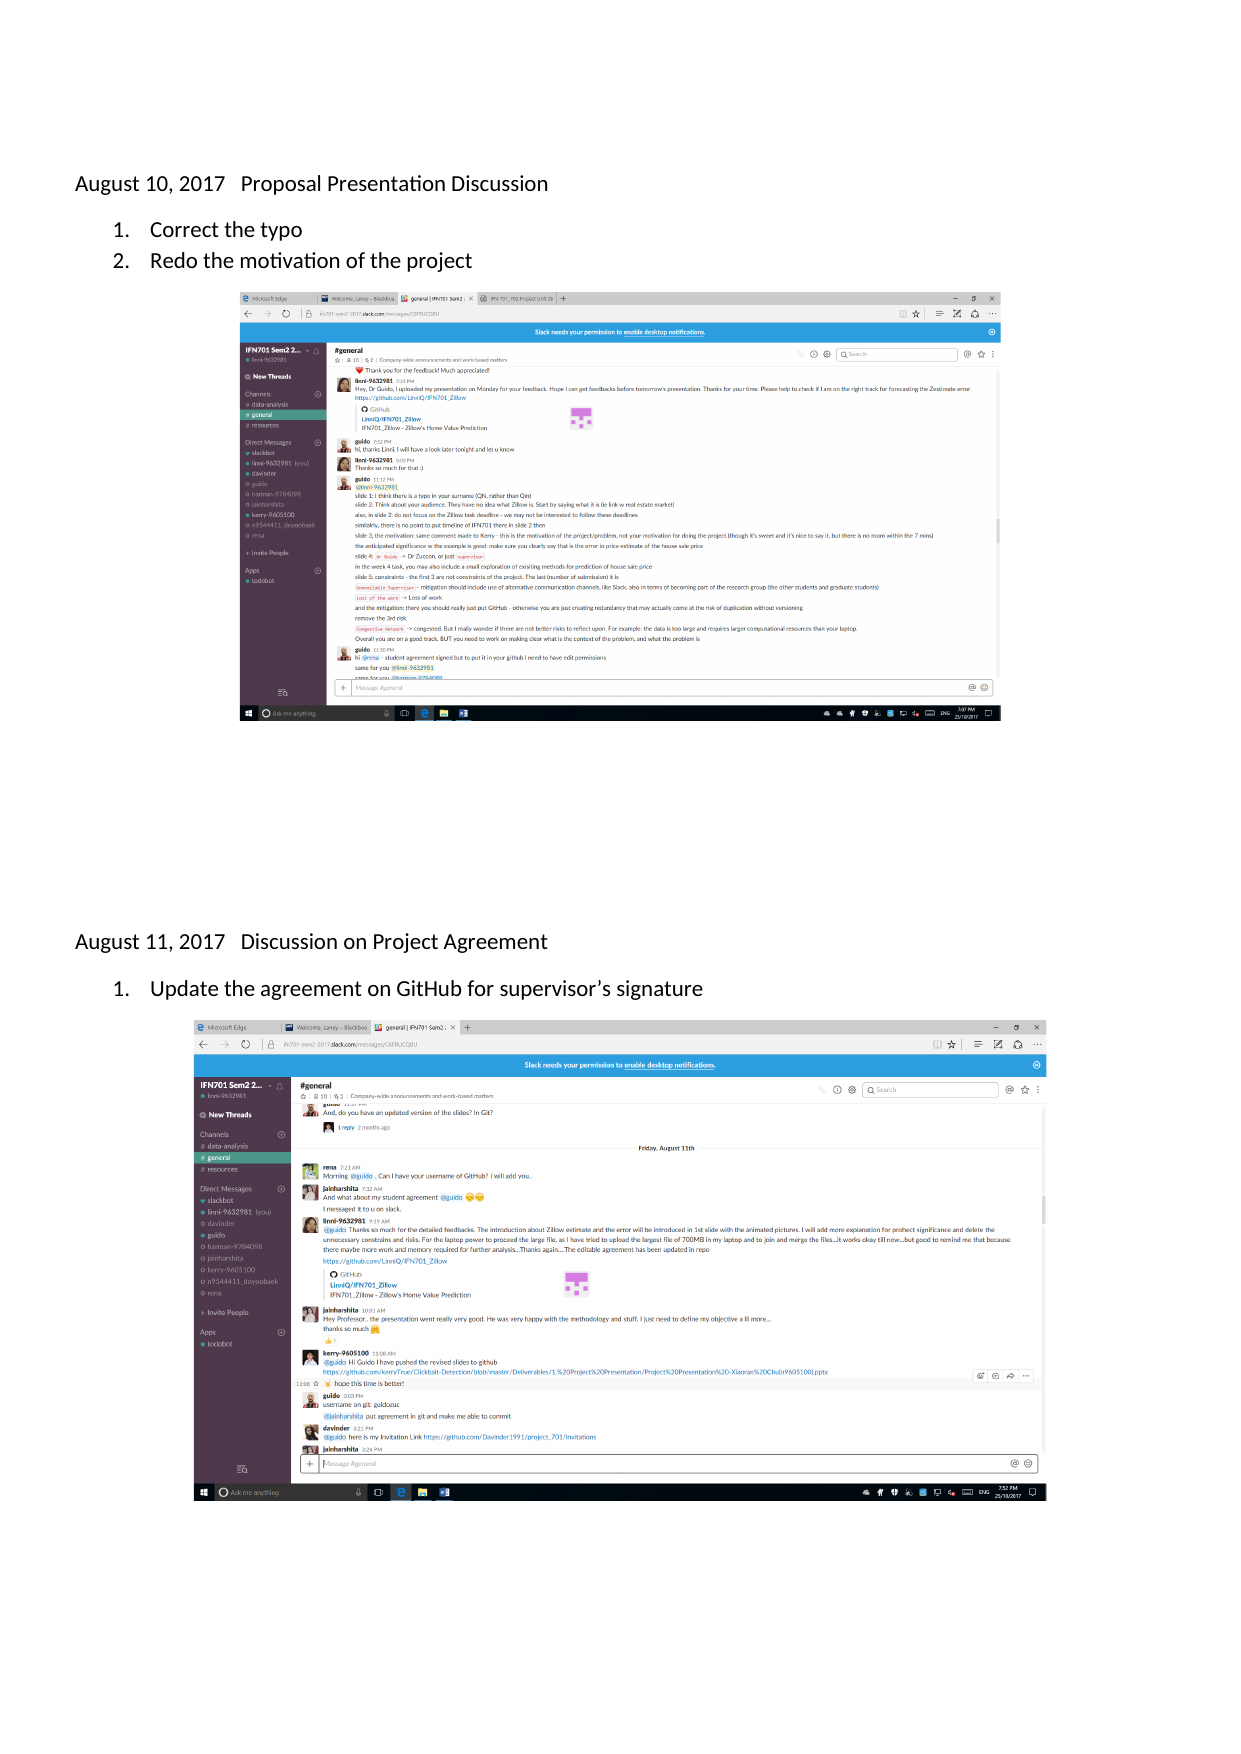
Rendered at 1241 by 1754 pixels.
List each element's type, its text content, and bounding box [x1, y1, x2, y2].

picture [193, 1020, 1047, 1501]
text August 11, 2017 Discussion on Project Agreement [75, 927, 1165, 955]
picture [239, 292, 1001, 721]
list Redo the motivation of the project [112, 246, 1165, 274]
text August 10, 2017 Proposal Presentation Discussion [75, 169, 1165, 197]
list Correct the typo [112, 216, 1165, 244]
list Update the agreement on GitHub for supervisor’s signature [112, 974, 1165, 1002]
